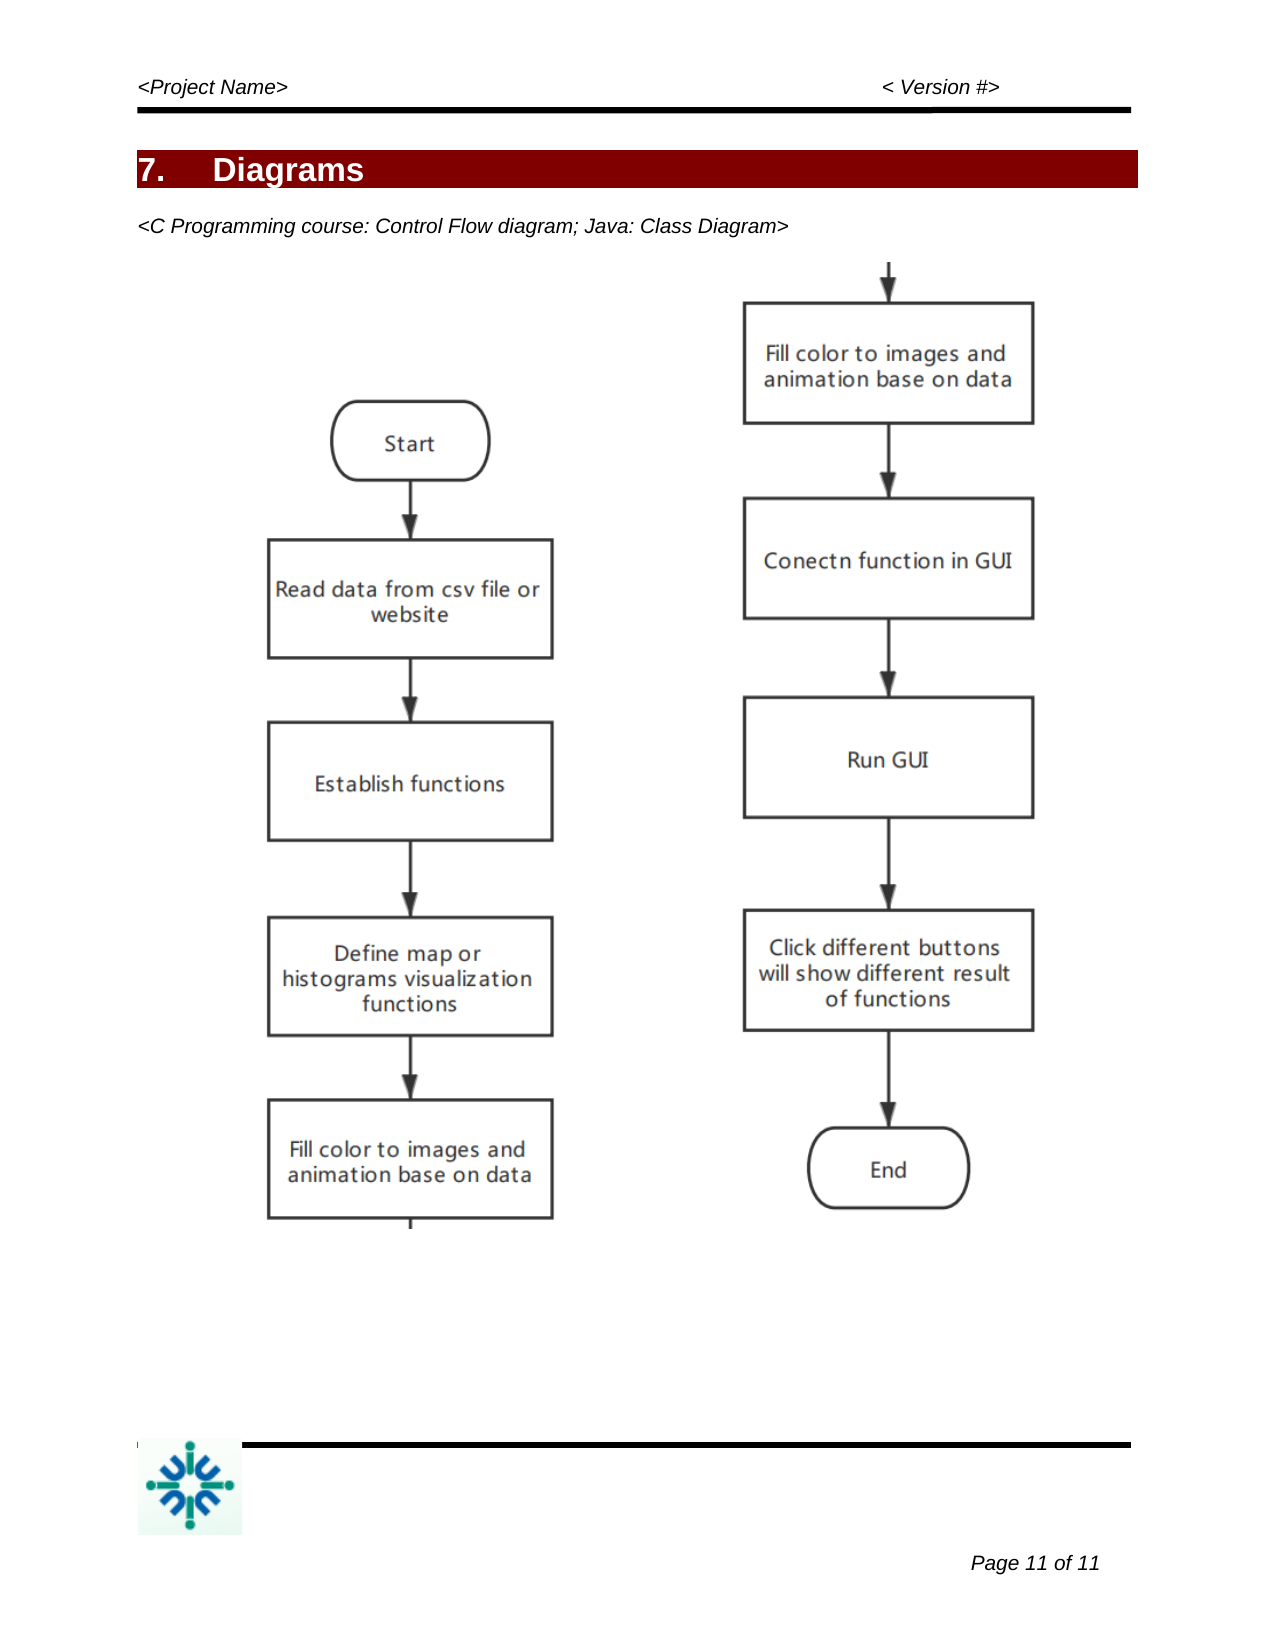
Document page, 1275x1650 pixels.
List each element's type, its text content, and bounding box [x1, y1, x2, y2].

text <C Programming course: Control Flow diagram; Java: Class Diagram> [137, 213, 1138, 237]
picture [212, 262, 1094, 1229]
subtitle Diagrams [137, 150, 1138, 188]
picture [137, 1438, 243, 1535]
